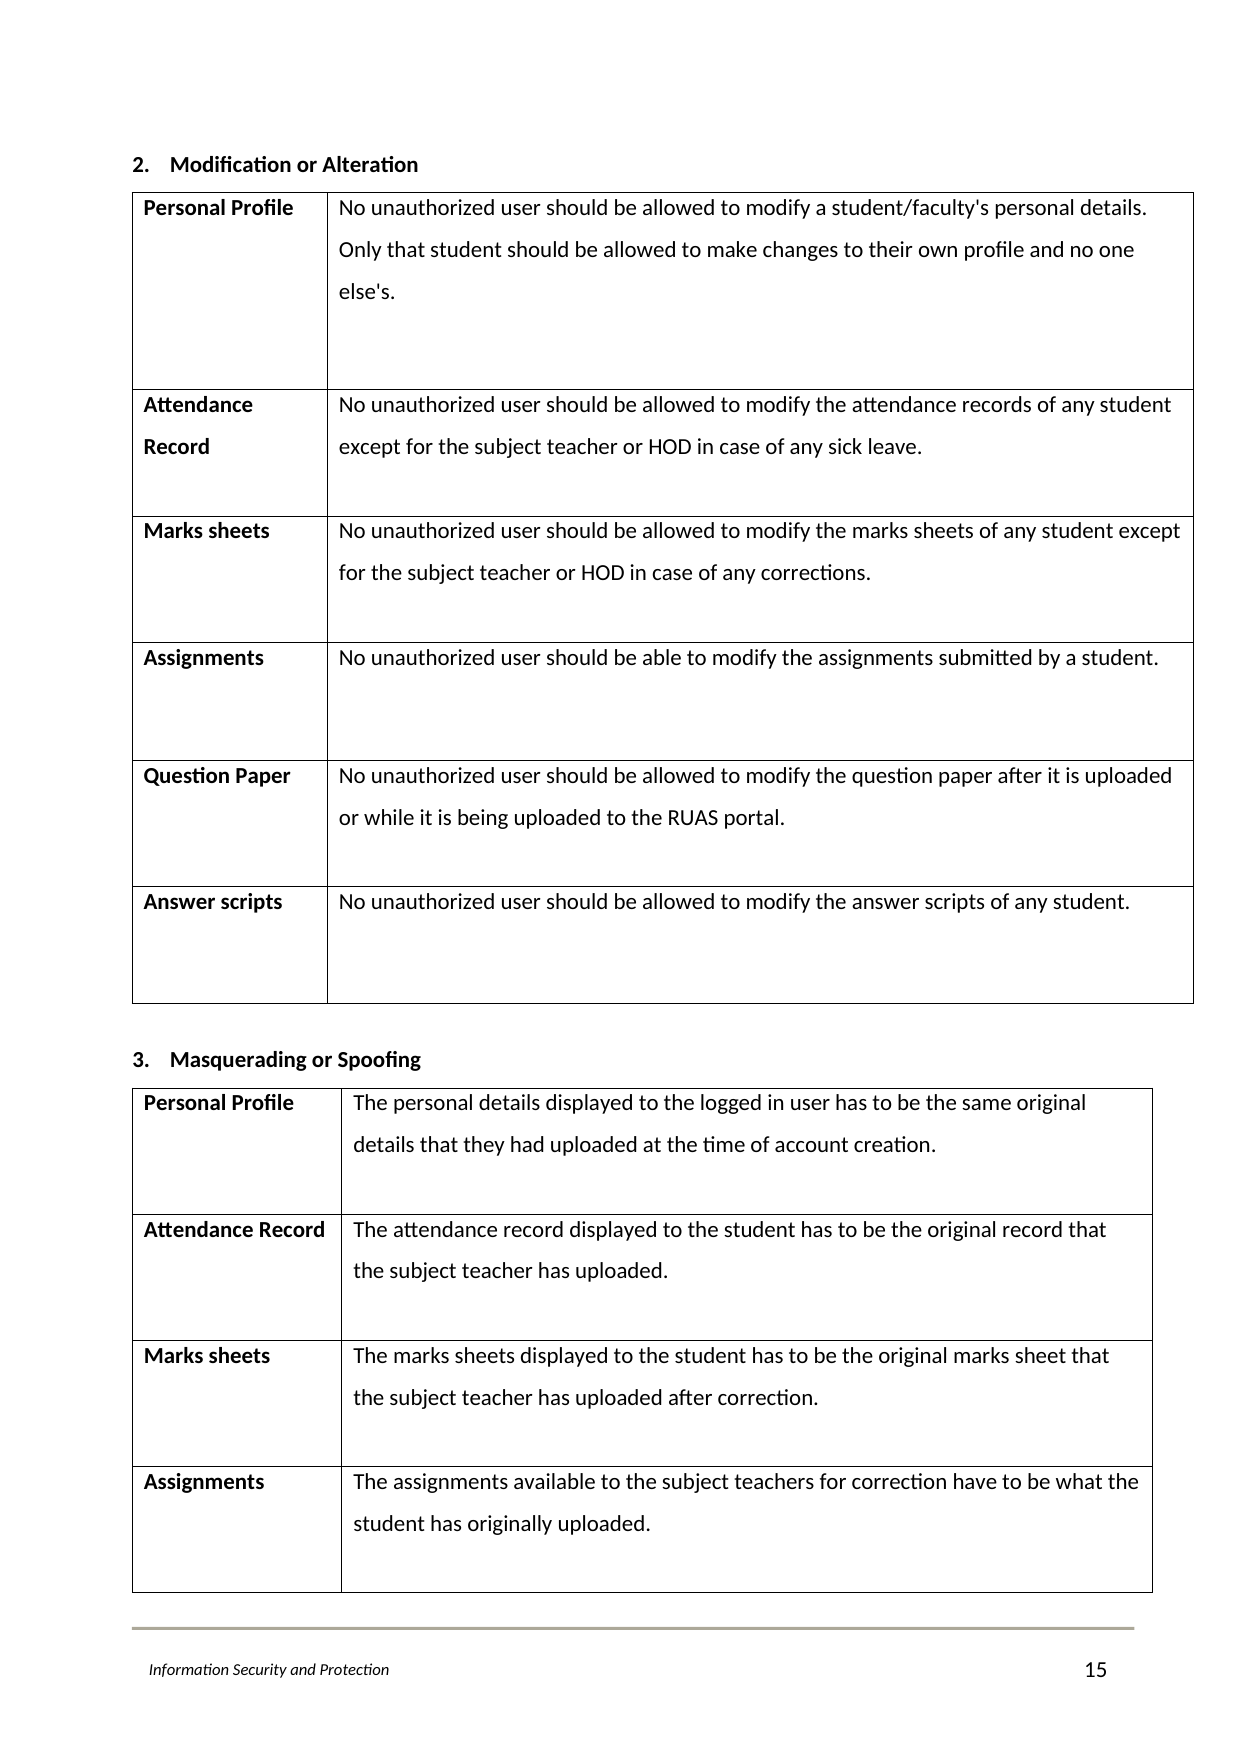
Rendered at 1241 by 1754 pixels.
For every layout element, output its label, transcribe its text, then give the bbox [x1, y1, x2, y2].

list Masquerading or Spoofing [132, 1046, 1134, 1073]
list Modification or Alteration [132, 150, 1134, 178]
table_header Personal Profile [133, 193, 327, 389]
table_cell Assignments [133, 1467, 341, 1592]
table_cell The attendance record displayed to the student has to be the original record that the subject teacher has uploaded. [342, 1215, 1152, 1340]
table_header Personal Profile [133, 1089, 341, 1214]
table_header No unauthorized user should be allowed to modify a student/faculty's personal details. Only that student should be allowed to make changes to their own profile and no one else's. [328, 193, 1193, 389]
table_cell Assignments [133, 643, 327, 760]
table_cell Attendance Record [133, 390, 327, 516]
table_cell No unauthorized user should be allowed to modify the attendance records of any student except for the subject teacher or HOD in case of any sick leave. [328, 390, 1193, 516]
table_cell No unauthorized user should be allowed to modify the answer scripts of any student. [328, 887, 1193, 1002]
table_cell Question Paper [133, 761, 327, 886]
table_header The personal details displayed to the logged in user has to be the same original details that they had uploaded at the time of account creation. [342, 1089, 1152, 1214]
table_cell Answer scripts [133, 887, 327, 1002]
table_cell No unauthorized user should be allowed to modify the question paper after it is uploaded or while it is being uploaded to the RUAS portal. [328, 761, 1193, 886]
table_cell No unauthorized user should be allowed to modify the marks sheets of any student except for the subject teacher or HOD in case of any corrections. [328, 517, 1193, 642]
table_cell Marks sheets [133, 517, 327, 642]
table_cell The assignments available to the subject teachers for correction have to be what the student has originally uploaded. [342, 1467, 1152, 1592]
table_cell Marks sheets [133, 1341, 341, 1466]
table_cell No unauthorized user should be able to modify the assignments submitted by a student. [328, 643, 1193, 760]
table_cell Attendance Record [133, 1215, 341, 1340]
table_cell The marks sheets displayed to the student has to be the original marks sheet that the subject teacher has uploaded after correction. [342, 1341, 1152, 1466]
